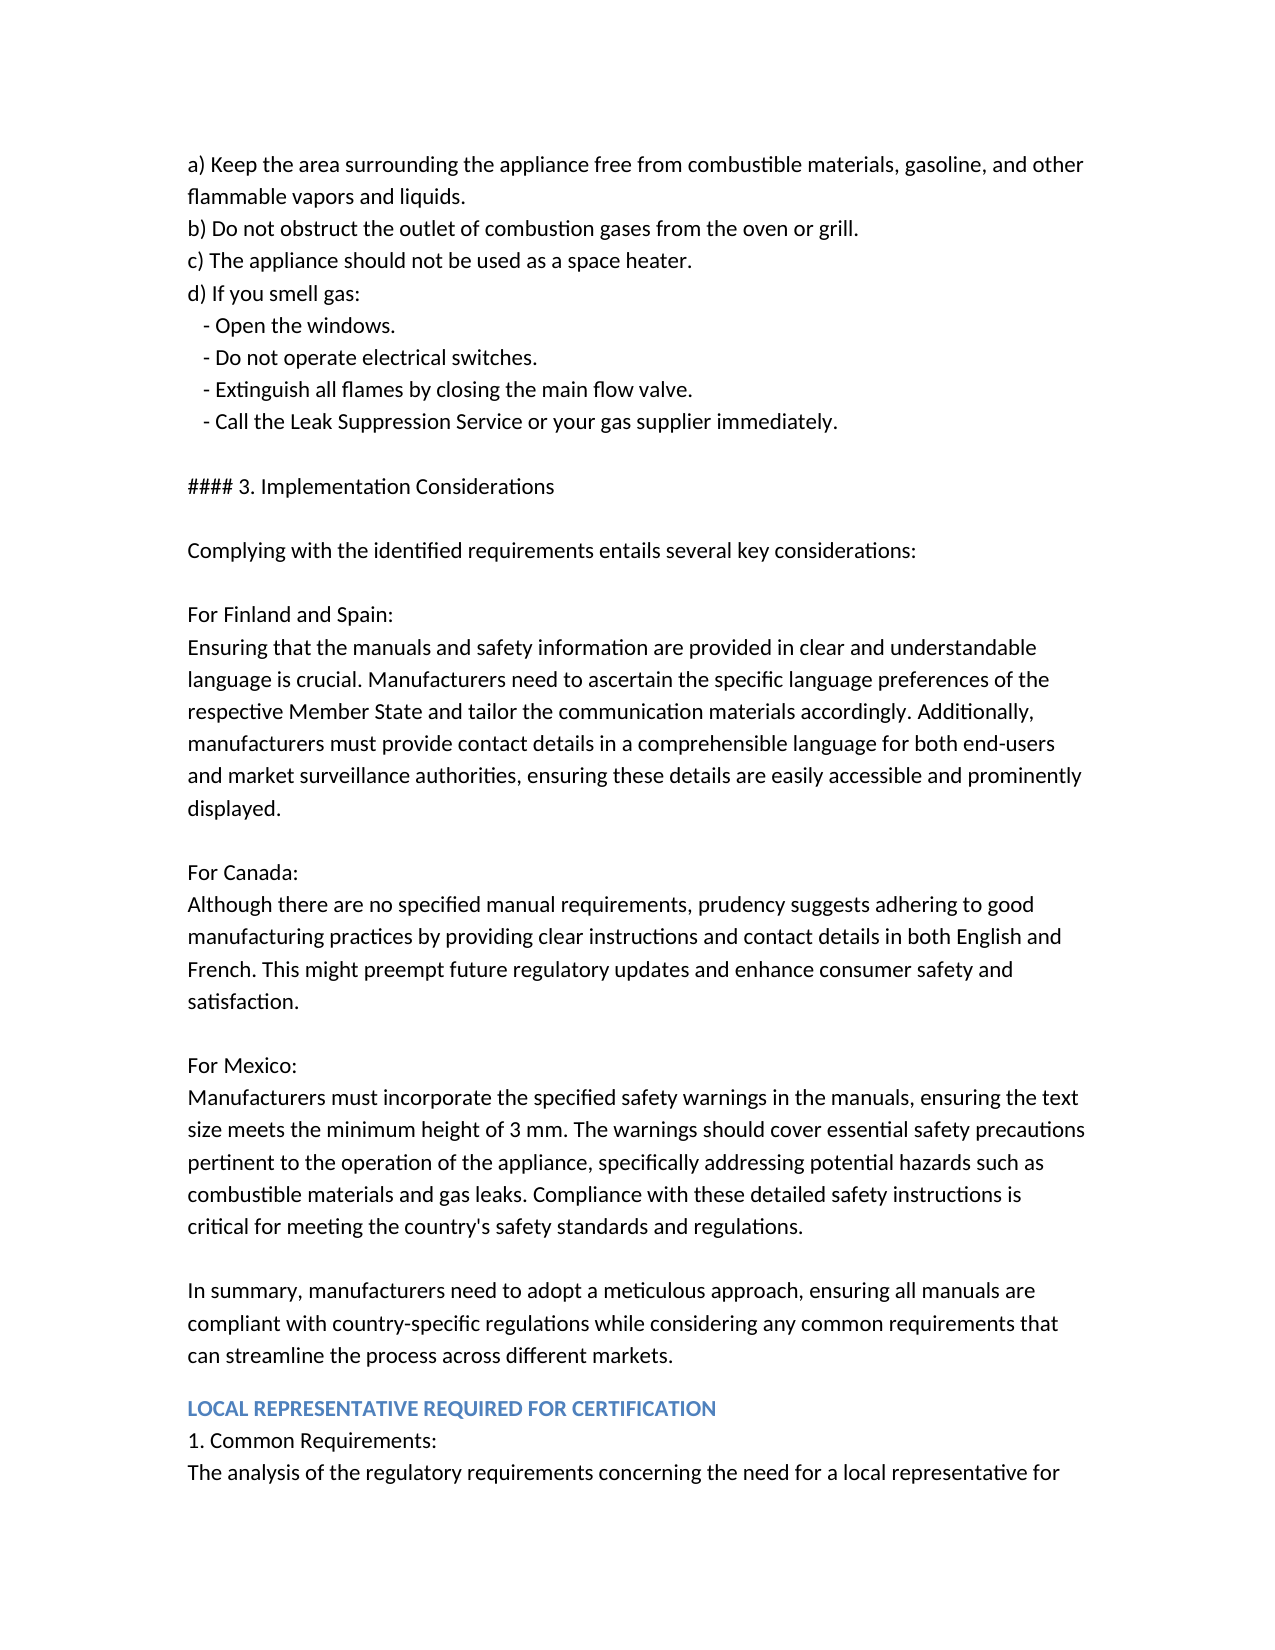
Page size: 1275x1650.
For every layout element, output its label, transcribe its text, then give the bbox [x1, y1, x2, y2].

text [187, 150, 1087, 1369]
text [187, 1426, 1087, 1486]
subtitle LOCAL REPRESENTATIVE REQUIRED FOR CERTIFICATION [187, 1394, 1087, 1422]
